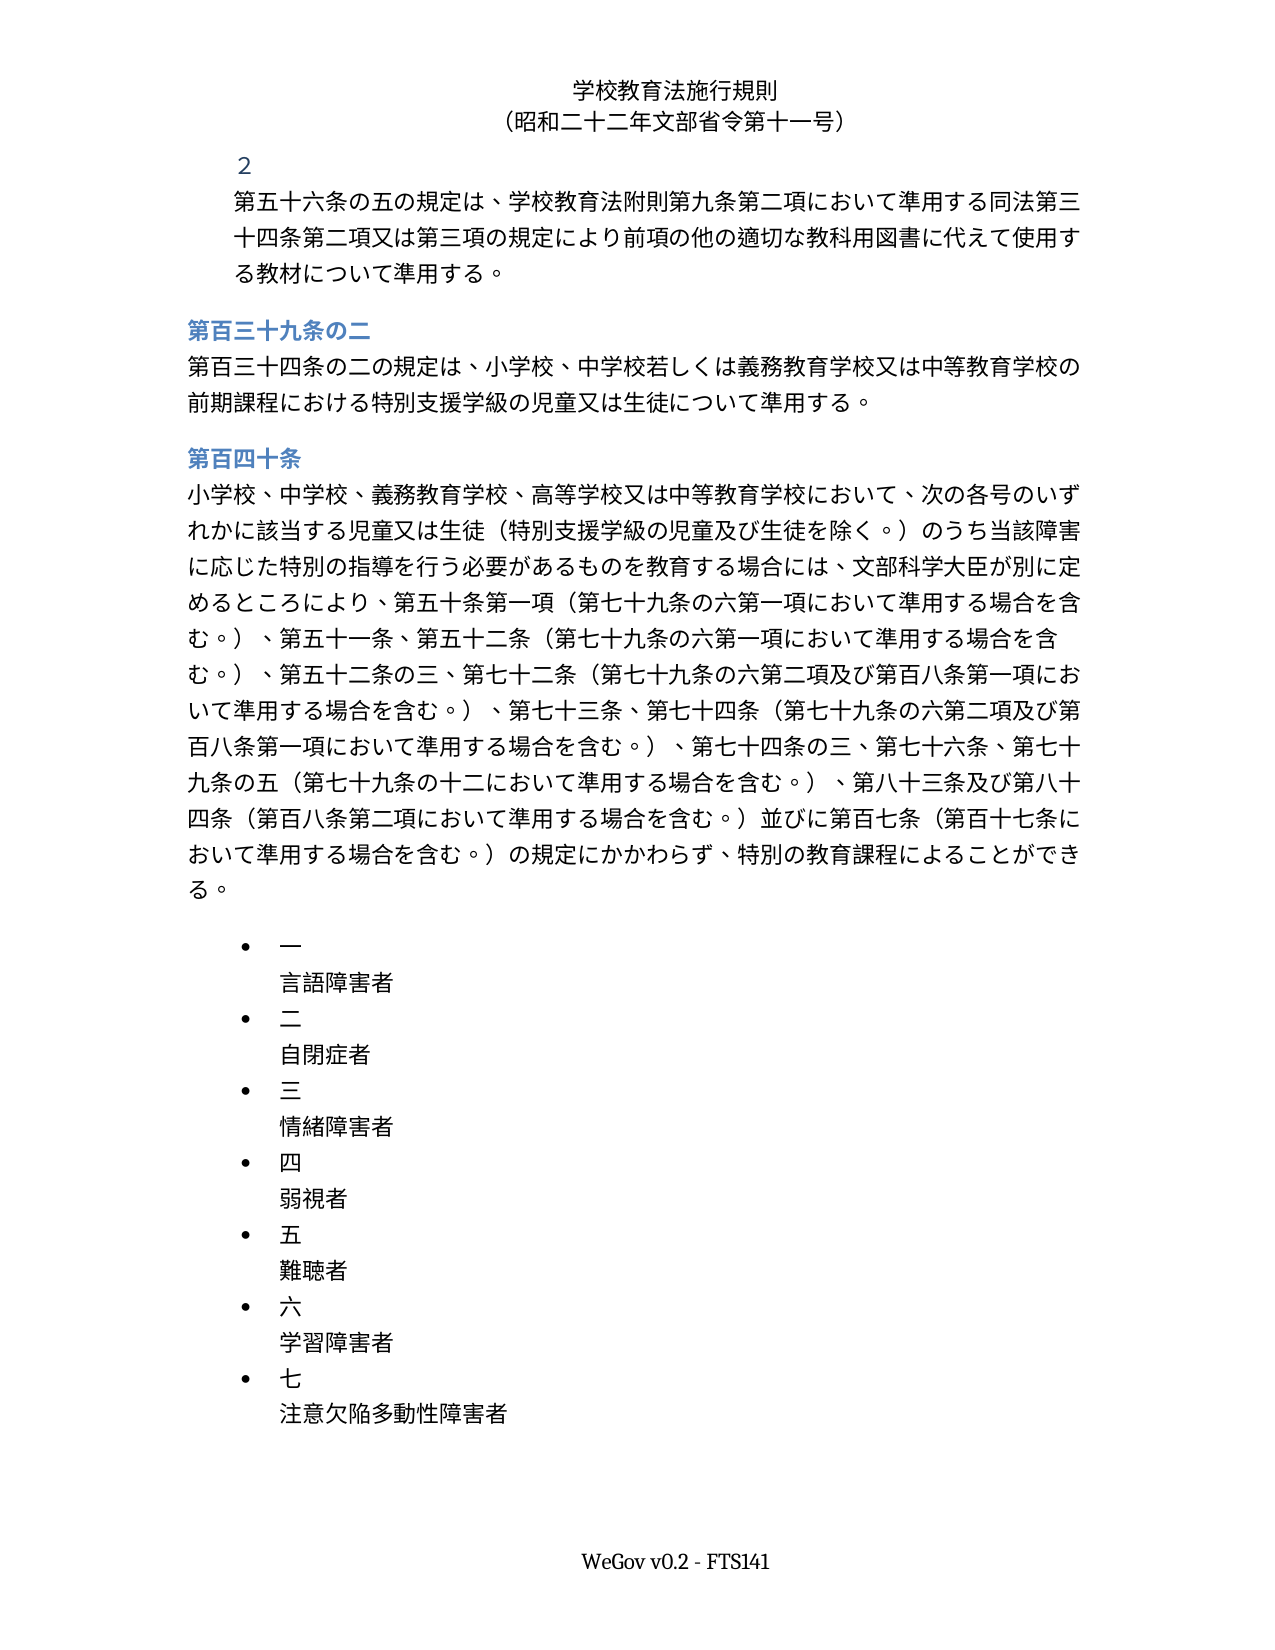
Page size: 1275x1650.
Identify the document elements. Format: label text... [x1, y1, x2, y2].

list 二 自閉症者 [242, 1003, 1087, 1070]
text 小学校、中学校、義務教育学校、高等学校又は中等教育学校において、次の各号のいずれかに該当する児童又は生徒（特別支援学級の児童及び生徒を除く。）のうち当該障害に応じた特別の指導を行う必要があるものを教育する場合には、文部科学大臣が別に定めるところにより、第五十条第一項（第七十九条の六第一項において準用する場合を含む。）、第五十一条、第五十二条（第七十九条の六第一項において準用する場合を含む。）、第五十二条の三、第七十二条（第七十九条の六第二項及び第百八条第一項において準用する場合を含む。）、第七十三条、第七十四条（第七十九条の六第二項及び第百八条第一項において準用する場合を含む。）、第七十四条の三、第七十六条、第七十九条の五（第七十九条の十二において準用する場合を含む。）、第八十三条及び第八十四条（第百八条第二項において準用する場合を含む。）並びに第百七条（第百十七条において準用する場合を含む。）の規定にかかわらず、特別の教育課程によることができる。 [187, 479, 1087, 906]
list 五 難聴者 [242, 1219, 1087, 1286]
subtitle 第百四十条 [187, 443, 1087, 474]
list 一 言語障害者 [242, 931, 1087, 998]
list 六 学習障害者 [242, 1291, 1087, 1358]
subtitle 第百三十九条の二 [187, 314, 1087, 346]
text 第五十六条の五の規定は、学校教育法附則第九条第二項において準用する同法第三十四条第二項又は第三項の規定により前項の他の適切な教科用図書に代えて使用する教材について準用する。 [233, 186, 1087, 289]
subtitle ２ [233, 150, 1087, 181]
list 四 弱視者 [242, 1147, 1087, 1214]
text 第百三十四条の二の規定は、小学校、中学校若しくは義務教育学校又は中等教育学校の前期課程における特別支援学級の児童又は生徒について準用する。 [187, 351, 1087, 418]
list 七 注意欠陥多動性障害者 [242, 1362, 1087, 1430]
list 三 情緒障害者 [242, 1075, 1087, 1142]
